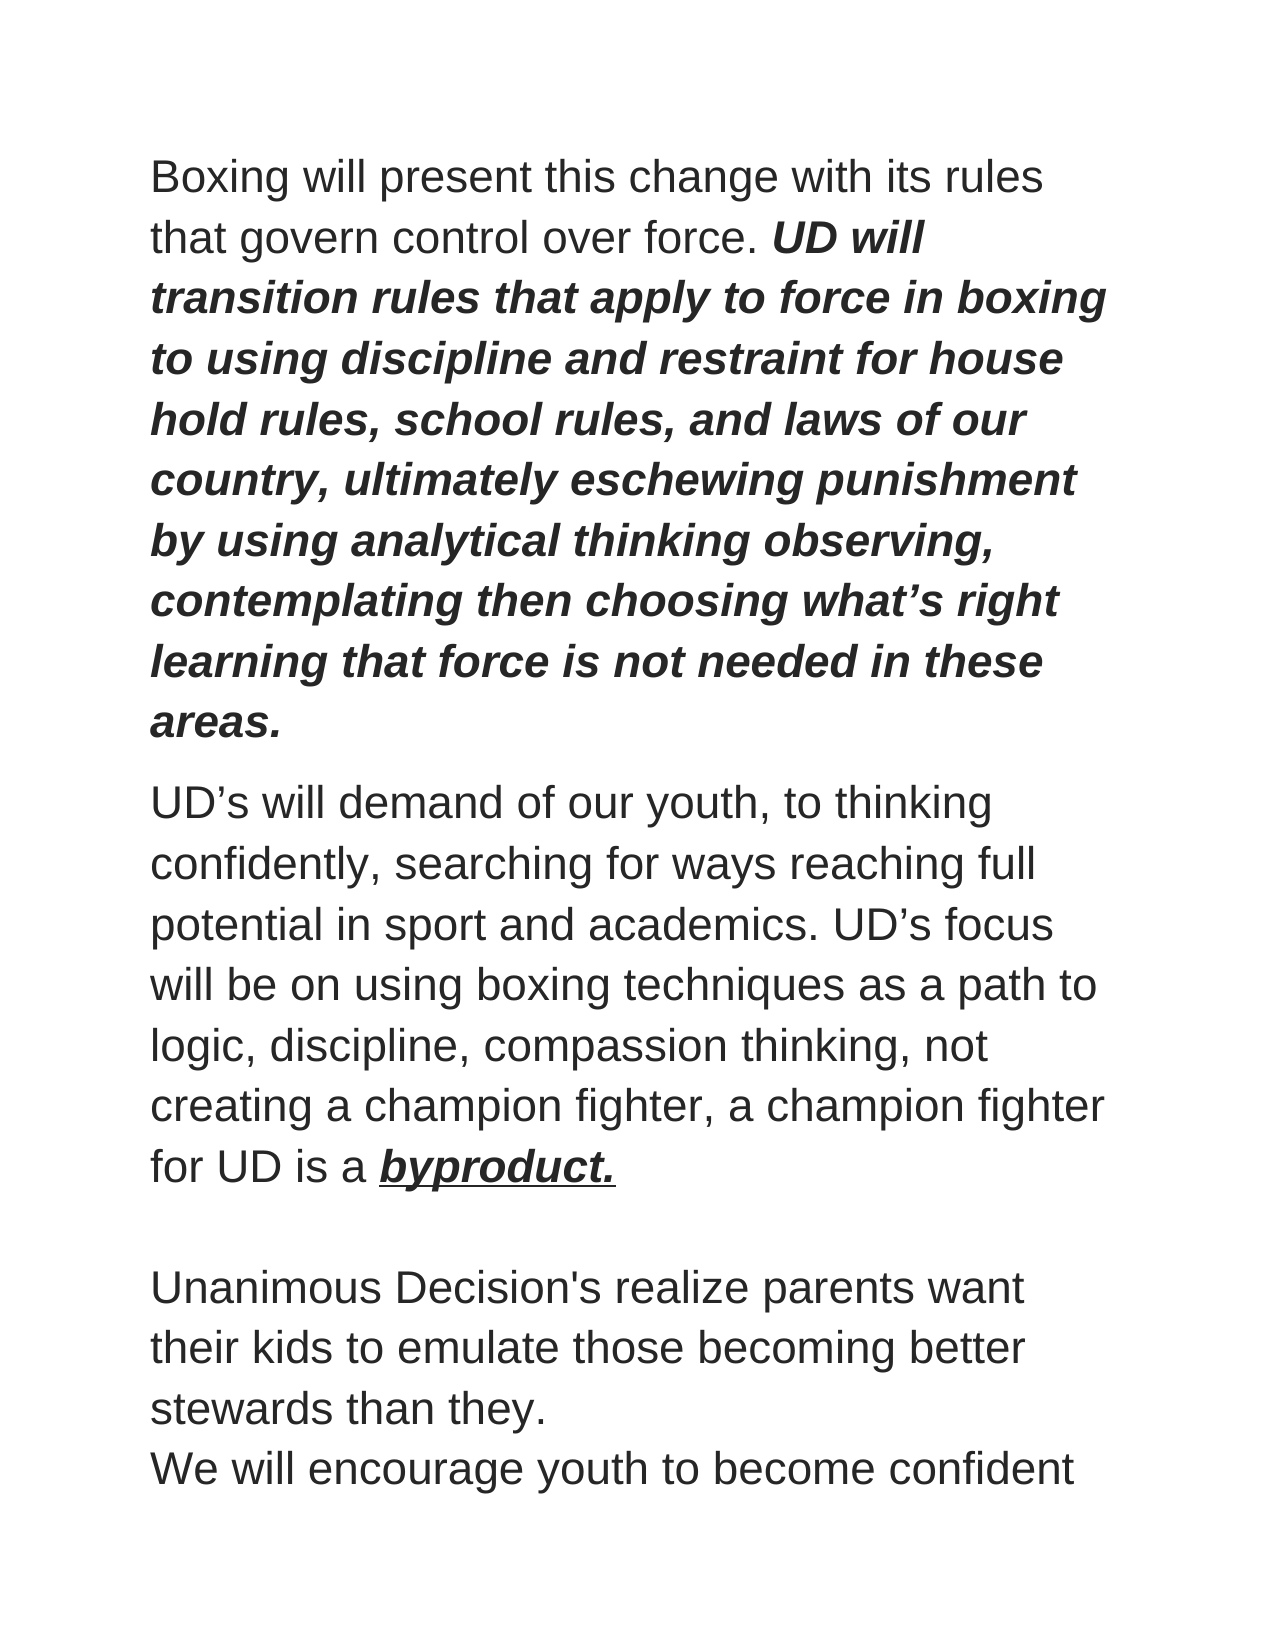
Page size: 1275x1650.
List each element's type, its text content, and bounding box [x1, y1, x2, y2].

text Boxing will present this change with its rules that govern control over force. UD will transition rules that apply to force in boxing to using discipline and restraint for house hold rules, school rules, and laws of our country, ultimately eschewing punishment by using analytical thinking observing, contemplating then choosing what’s right learning that force is not needed in these areas. [150, 150, 1125, 747]
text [150, 776, 1125, 1494]
